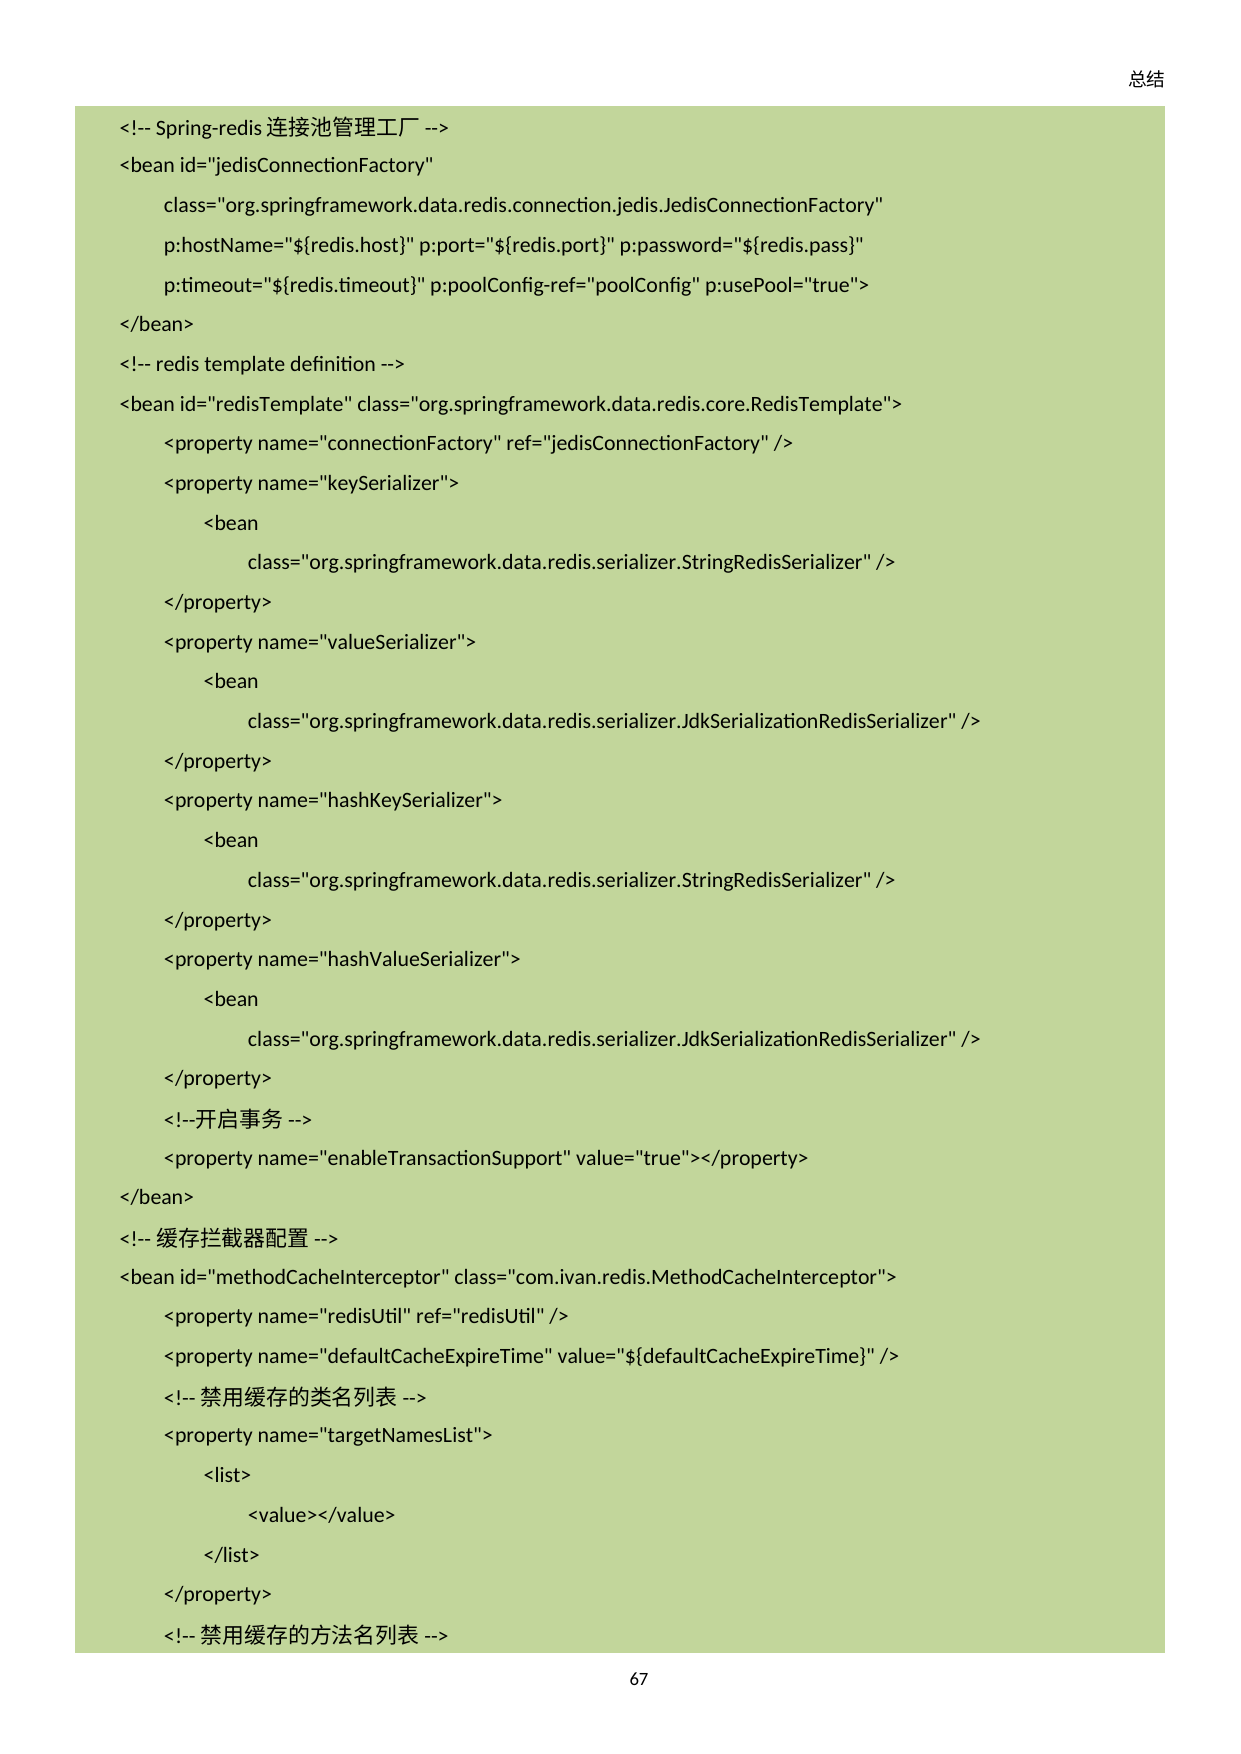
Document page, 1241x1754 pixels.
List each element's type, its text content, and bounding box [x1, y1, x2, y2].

text <!-- redis template definition --> [75, 344, 1165, 383]
text <bean id="redisTemplate" class="org.springframework.data.redis.core.RedisTemplate"> [75, 383, 1165, 423]
text <property name="valueSerializer"> [75, 621, 1165, 661]
text class="org.springframework.data.redis.connection.jedis.JedisConnectionFactory" [75, 185, 1165, 224]
text <!-- 缓存拦截器配置 --> [75, 1217, 1165, 1256]
text <bean id="methodCacheInterceptor" class="com.ivan.redis.MethodCacheInterceptor"> [75, 1256, 1165, 1296]
text </property> [75, 741, 1165, 780]
text <property name="keySerializer"> [75, 463, 1165, 502]
text </property> [75, 1058, 1165, 1098]
text <property name="hashKeySerializer"> [75, 780, 1165, 820]
text </bean> [75, 304, 1165, 344]
text <bean [75, 820, 1165, 859]
text class="org.springframework.data.redis.serializer.StringRedisSerializer" /> [75, 859, 1165, 899]
text </bean> [75, 1177, 1165, 1217]
text </property> [75, 1574, 1165, 1614]
text </property> [75, 582, 1165, 621]
text <property name="targetNamesList"> [75, 1415, 1165, 1455]
text class="org.springframework.data.redis.serializer.JdkSerializationRedisSerializer" /> [75, 701, 1165, 741]
text <value></value> [75, 1494, 1165, 1534]
text <bean [75, 502, 1165, 542]
text class="org.springframework.data.redis.serializer.StringRedisSerializer" /> [75, 542, 1165, 582]
text </property> [75, 899, 1165, 939]
text p:timeout="${redis.timeout}" p:poolConfig-ref="poolConfig" p:usePool="true"> [75, 264, 1165, 304]
text <property name="enableTransactionSupport" value="true"></property> [75, 1137, 1165, 1177]
text class="org.springframework.data.redis.serializer.JdkSerializationRedisSerializer" /> [75, 1018, 1165, 1058]
text <bean id="jedisConnectionFactory" [75, 145, 1165, 185]
text </list> [75, 1534, 1165, 1574]
text <!-- 禁用缓存的类名列表 --> [75, 1376, 1165, 1415]
text <!--开启事务 --> [75, 1098, 1165, 1137]
text <!-- 禁用缓存的方法名列表 --> [75, 1614, 1165, 1653]
text <bean [75, 661, 1165, 701]
text <property name="redisUtil" ref="redisUtil" /> [75, 1296, 1165, 1336]
text <!-- Spring-redis连接池管理工厂 --> [75, 106, 1165, 145]
text <property name="defaultCacheExpireTime" value="${defaultCacheExpireTime}" /> [75, 1336, 1165, 1376]
text <bean [75, 979, 1165, 1018]
text <property name="hashValueSerializer"> [75, 939, 1165, 979]
text <list> [75, 1455, 1165, 1494]
text p:hostName="${redis.host}" p:port="${redis.port}" p:password="${redis.pass}" [75, 224, 1165, 264]
text <property name="connectionFactory" ref="jedisConnectionFactory" /> [75, 423, 1165, 463]
